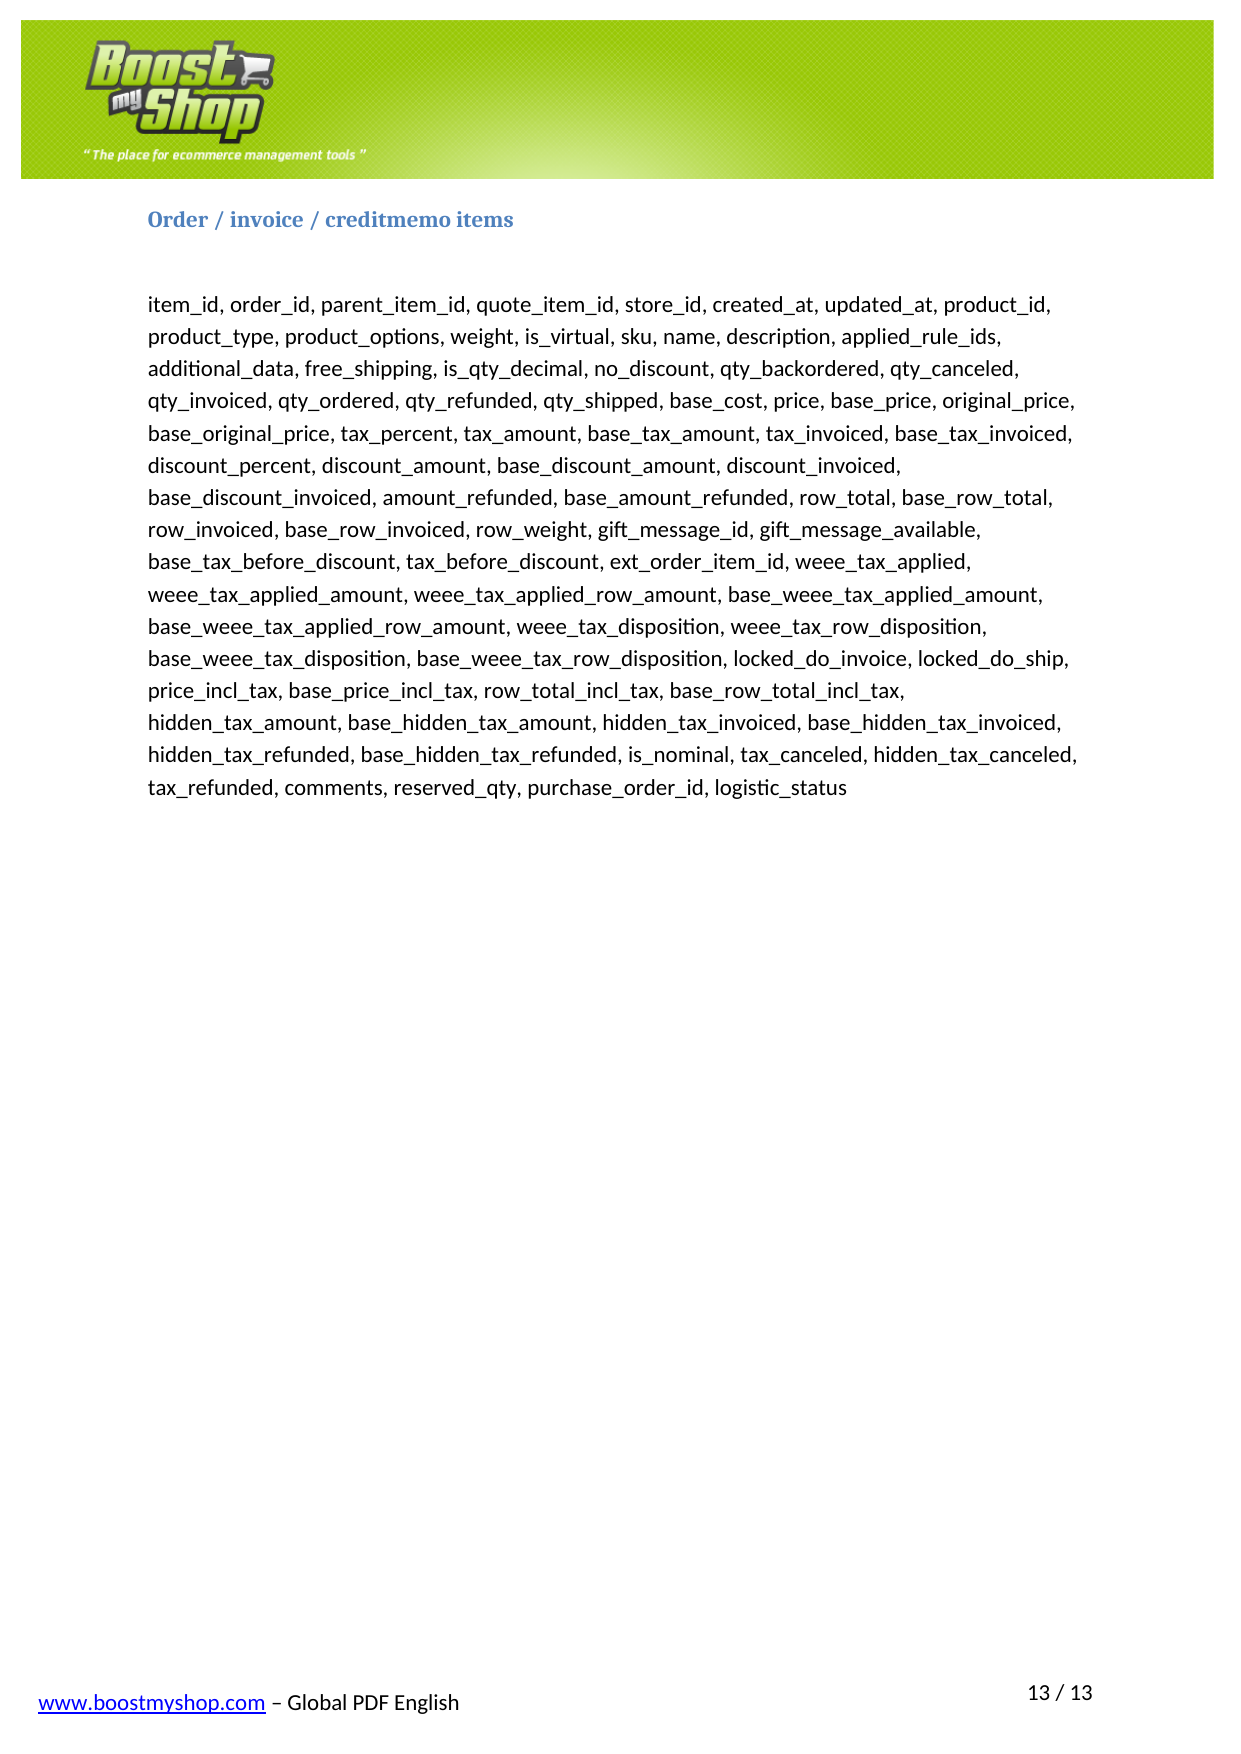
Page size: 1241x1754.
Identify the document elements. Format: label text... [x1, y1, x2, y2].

text item_id, order_id, parent_item_id, quote_item_id, store_id, created_at, updated_at, product_id, product_type, product_options, weight, is_virtual, sku, name, description, applied_rule_ids, additional_data, free_shipping, is_qty_decimal, no_discount, qty_backordered, qty_canceled, qty_invoiced, qty_ordered, qty_refunded, qty_shipped, base_cost, price, base_price, original_price, base_original_price, tax_percent, tax_amount, base_tax_amount, tax_invoiced, base_tax_invoiced, discount_percent, discount_amount, base_discount_amount, discount_invoiced, base_discount_invoiced, amount_refunded, base_amount_refunded, row_total, base_row_total, row_invoiced, base_row_invoiced, row_weight, gift_message_id, gift_message_available, base_tax_before_discount, tax_before_discount, ext_order_item_id, weee_tax_applied, weee_tax_applied_amount, weee_tax_applied_row_amount, base_weee_tax_applied_amount, base_weee_tax_applied_row_amount, weee_tax_disposition, weee_tax_row_disposition, base_weee_tax_disposition, base_weee_tax_row_disposition, locked_do_invoice, locked_do_ship, price_incl_tax, base_price_incl_tax, row_total_incl_tax, base_row_total_incl_tax, hidden_tax_amount, base_hidden_tax_amount, hidden_tax_invoiced, base_hidden_tax_invoiced, hidden_tax_refunded, base_hidden_tax_refunded, is_nominal, tax_canceled, hidden_tax_canceled, tax_refunded, comments, reserved_qty, purchase_order_id, logistic_status [148, 290, 1092, 801]
picture [21, 20, 1214, 179]
subtitle Order / invoice / creditmemo items [148, 207, 1092, 233]
